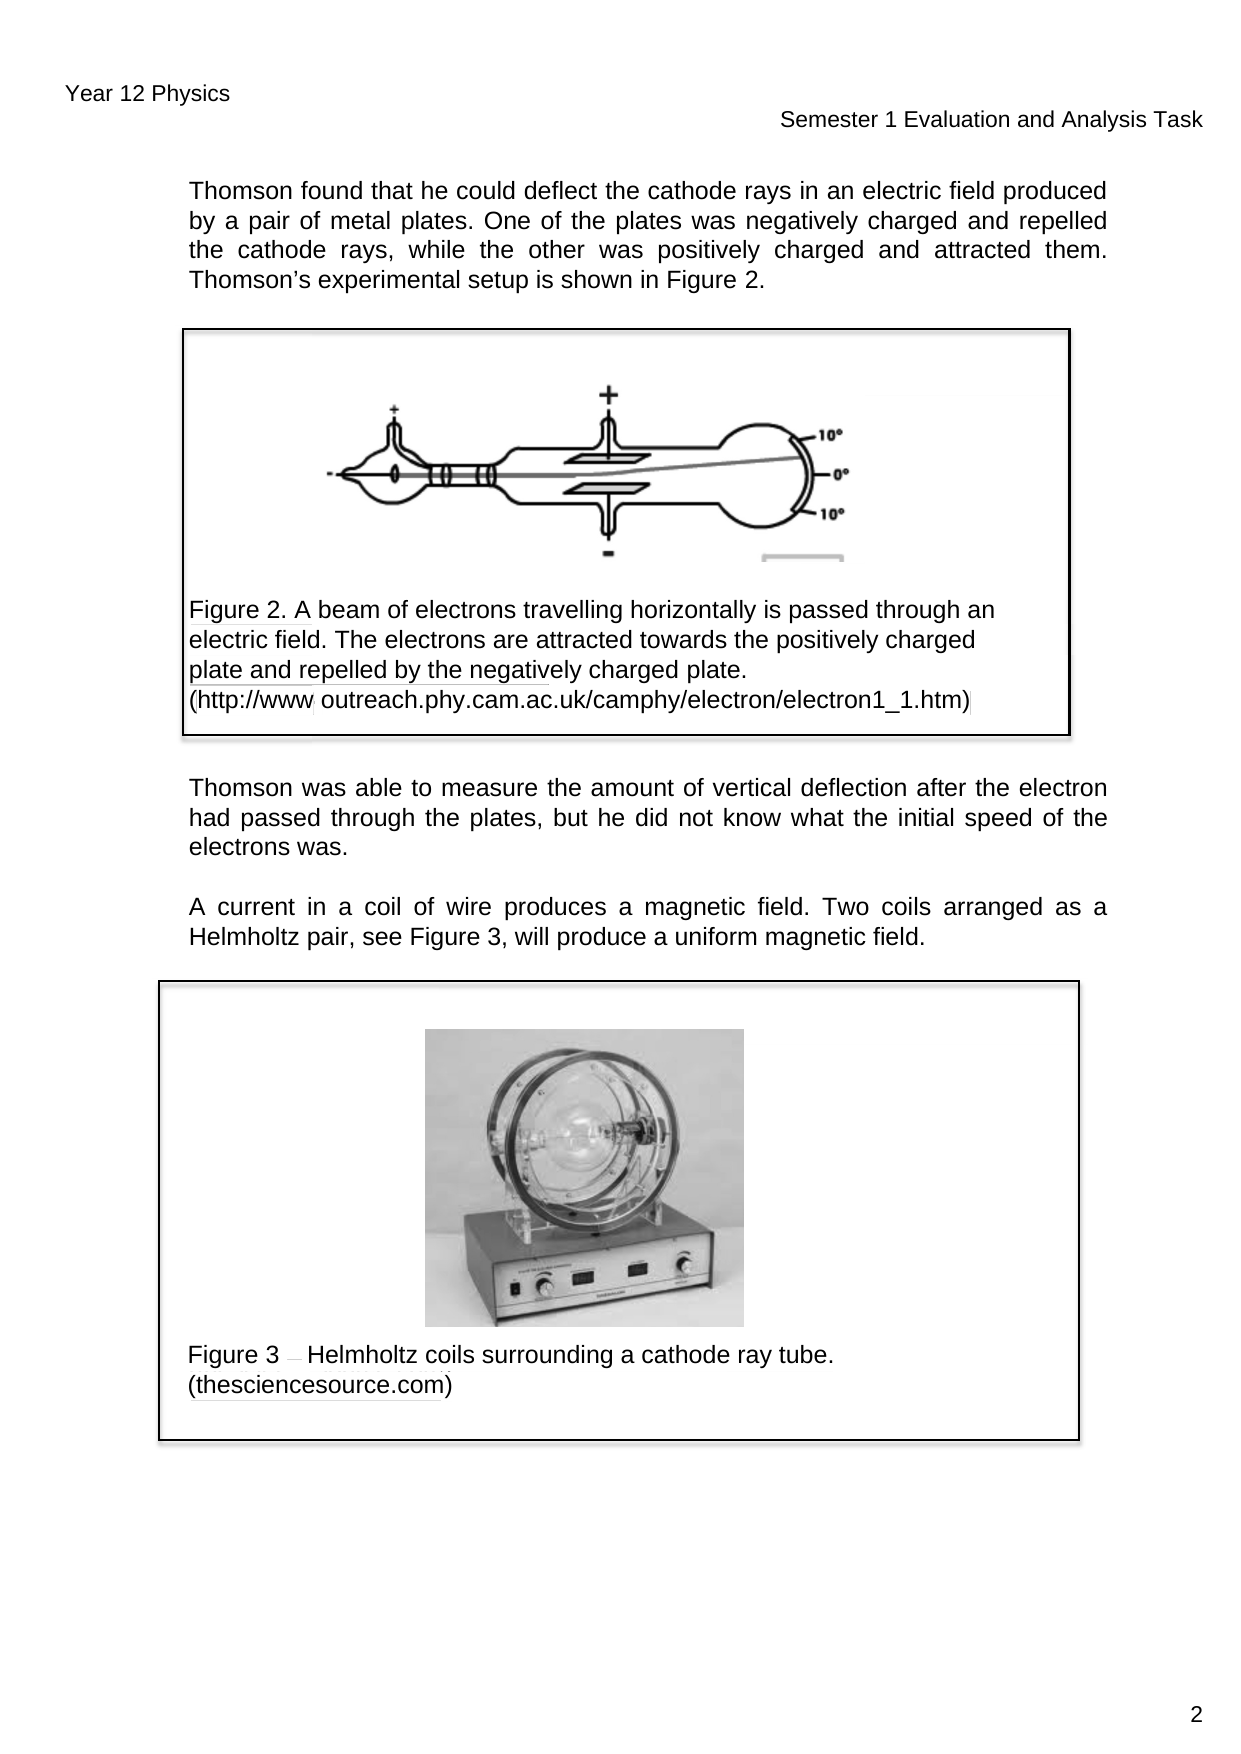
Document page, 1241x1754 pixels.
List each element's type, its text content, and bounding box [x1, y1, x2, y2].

text Thomson was able to measure the amount of vertical deflection after the electron had passed through the plates, but he did not know what the initial speed of the electrons was. [189, 773, 1109, 861]
text Thomson found that he could deflect the cathode rays in an electric field produced by a pair of metal plates. One of the plates was negatively charged and repelled the cathode rays, while the other was positively charged and attracted them. Thomson’s experimental setup is shown in Figure 2. [189, 176, 1109, 294]
picture [151, 977, 1088, 1452]
picture [174, 324, 1078, 748]
text A current in a coil of wire produces a magnetic field. Two coils arranged as a Helmholtz pair, see Figure 3, will produce a uniform magnetic field. [189, 892, 1109, 950]
